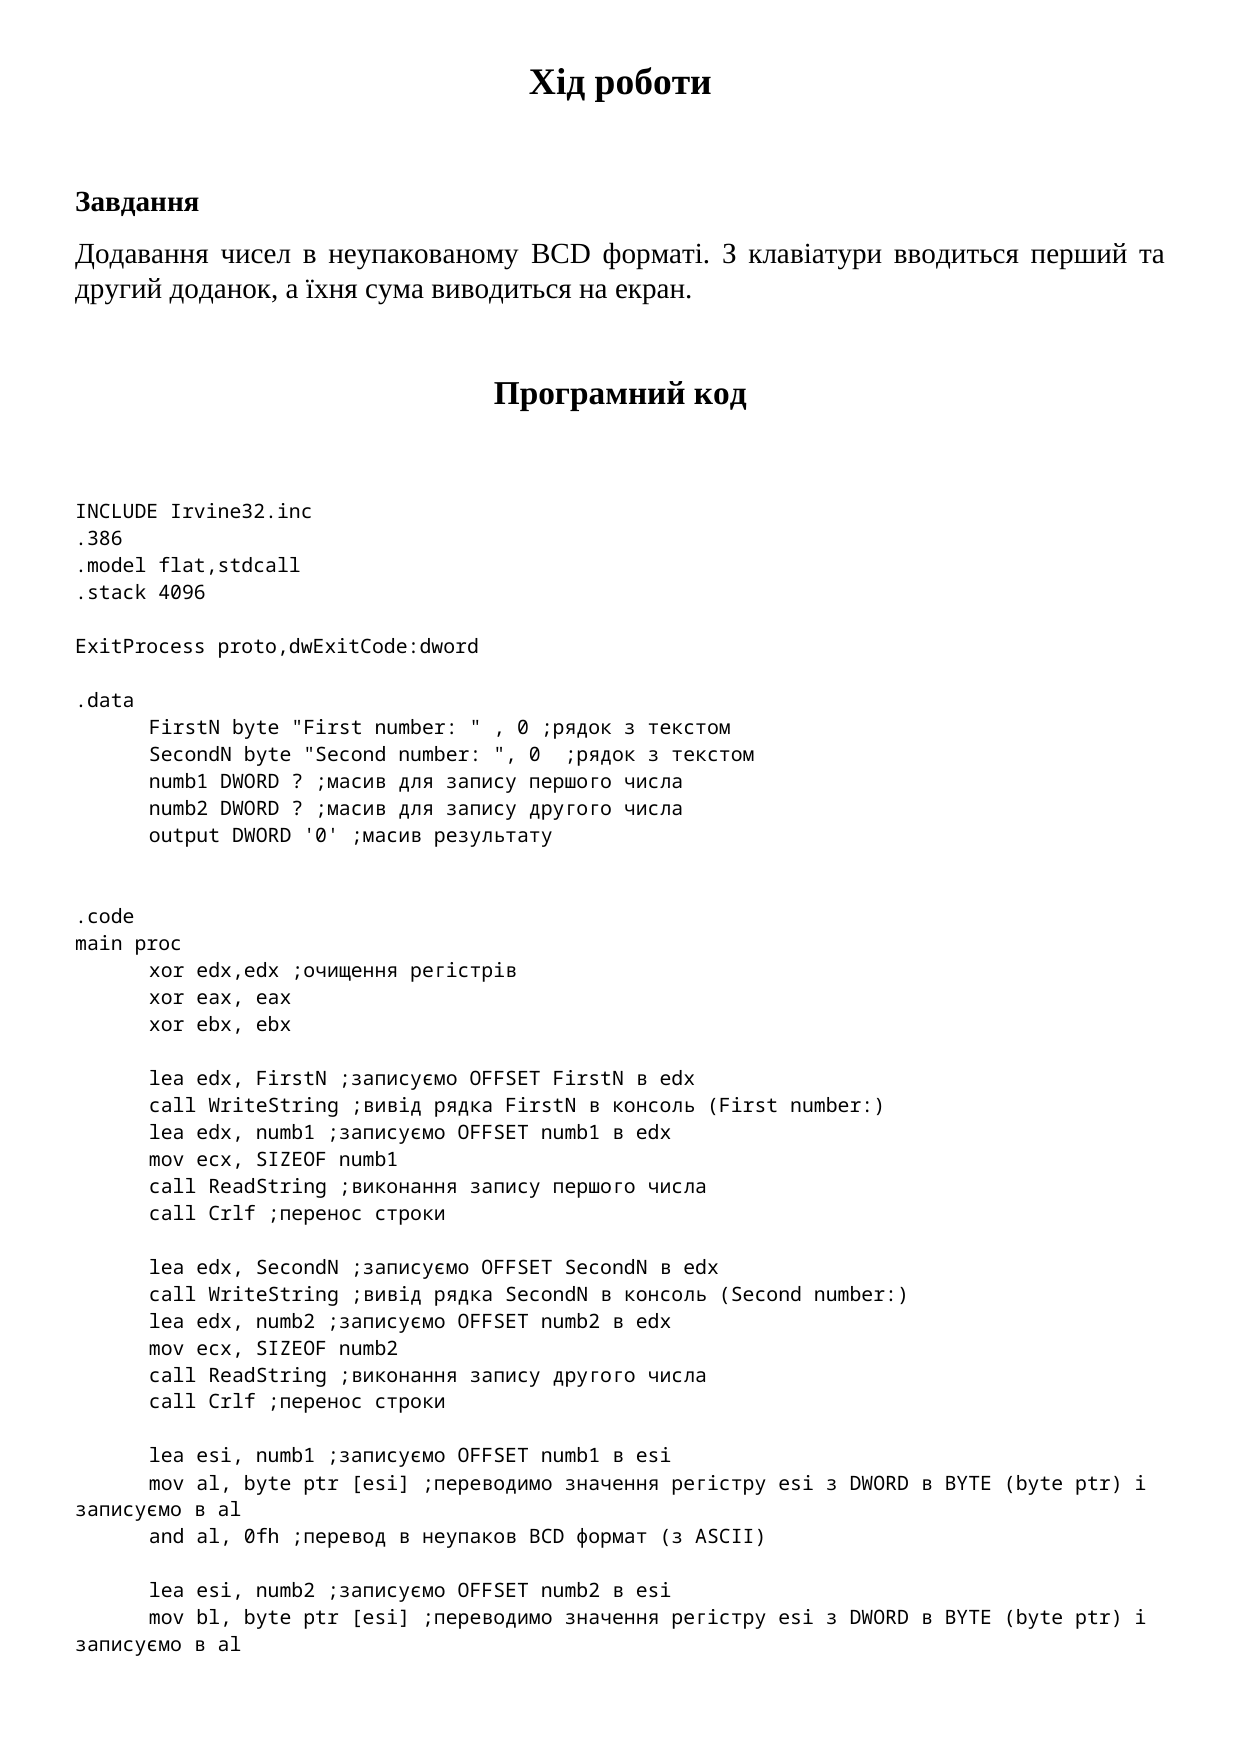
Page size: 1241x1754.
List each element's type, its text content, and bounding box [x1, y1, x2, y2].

text Додавання чисел в неупакованому BCD форматі. З клавіатури вводиться перший та другий доданок, а їхня сума виводиться на екран. [75, 236, 1165, 305]
text xor eax, eax [75, 983, 1165, 1010]
text INCLUDE Irvine32.inc [75, 497, 1165, 524]
text Програмний код [75, 373, 1165, 412]
text .model flat,stdcall [75, 551, 1165, 578]
text call ReadString ;виконання запису другого числа [75, 1361, 1165, 1388]
text FirstN byte "First number: " , 0 ;рядок з текстом [75, 713, 1165, 740]
text numb1 DWORD ? ;масив для запису першого числа [75, 767, 1165, 794]
text mov bl, byte ptr [esi] ;переводимо значення регістру esi з DWORD в BYTE (byte ptr) і записуємо в al [75, 1604, 1165, 1658]
text call WriteString ;вивід рядка FirstN в консоль (First number:) [75, 1091, 1165, 1118]
text lea edx, numb2 ;записуємо OFFSET numb2 в edx [75, 1307, 1165, 1334]
text Хід роботи [75, 59, 1165, 102]
text ExitProcess proto,dwExitCode:dword [75, 632, 1165, 659]
text mov ecx, SIZEOF numb2 [75, 1334, 1165, 1361]
text SecondN byte "Second number: ", 0 ;рядок з текстом [75, 740, 1165, 767]
text call WriteString ;вивід рядка SecondN в консоль (Second number:) [75, 1280, 1165, 1307]
text lea edx, SecondN ;записуємо OFFSET SecondN в edx [75, 1253, 1165, 1280]
text lea esi, numb2 ;записуємо OFFSET numb2 в esi [75, 1577, 1165, 1604]
text call ReadString ;виконання запису першого числа [75, 1172, 1165, 1199]
text numb2 DWORD ? ;масив для запису другого числа [75, 794, 1165, 821]
text lea esi, numb1 ;записуємо OFFSET numb1 в esi [75, 1442, 1165, 1469]
text .386 [75, 524, 1165, 551]
text .code [75, 902, 1165, 929]
text xor ebx, ebx [75, 1010, 1165, 1037]
text call Crlf ;перенос строки [75, 1388, 1165, 1415]
text .stack 4096 [75, 578, 1165, 605]
text lea edx, FirstN ;записуємо OFFSET FirstN в edx [75, 1064, 1165, 1091]
text Завдання [75, 184, 1165, 217]
text and al, 0fh ;перевод в неупаков ВСD формат (з ASCII) [75, 1523, 1165, 1550]
text output DWORD '0' ;масив результату [75, 821, 1165, 848]
text mov ecx, SIZEOF numb1 [75, 1145, 1165, 1172]
text xor edx,edx ;очищення регістрів [75, 956, 1165, 983]
text mov al, byte ptr [esi] ;переводимо значення регістру esi з DWORD в BYTE (byte ptr) і записуємо в al [75, 1469, 1165, 1523]
text main proc [75, 929, 1165, 956]
text .data [75, 686, 1165, 713]
text call Crlf ;перенос строки [75, 1199, 1165, 1226]
text lea edx, numb1 ;записуємо OFFSET numb1 в edx [75, 1118, 1165, 1145]
